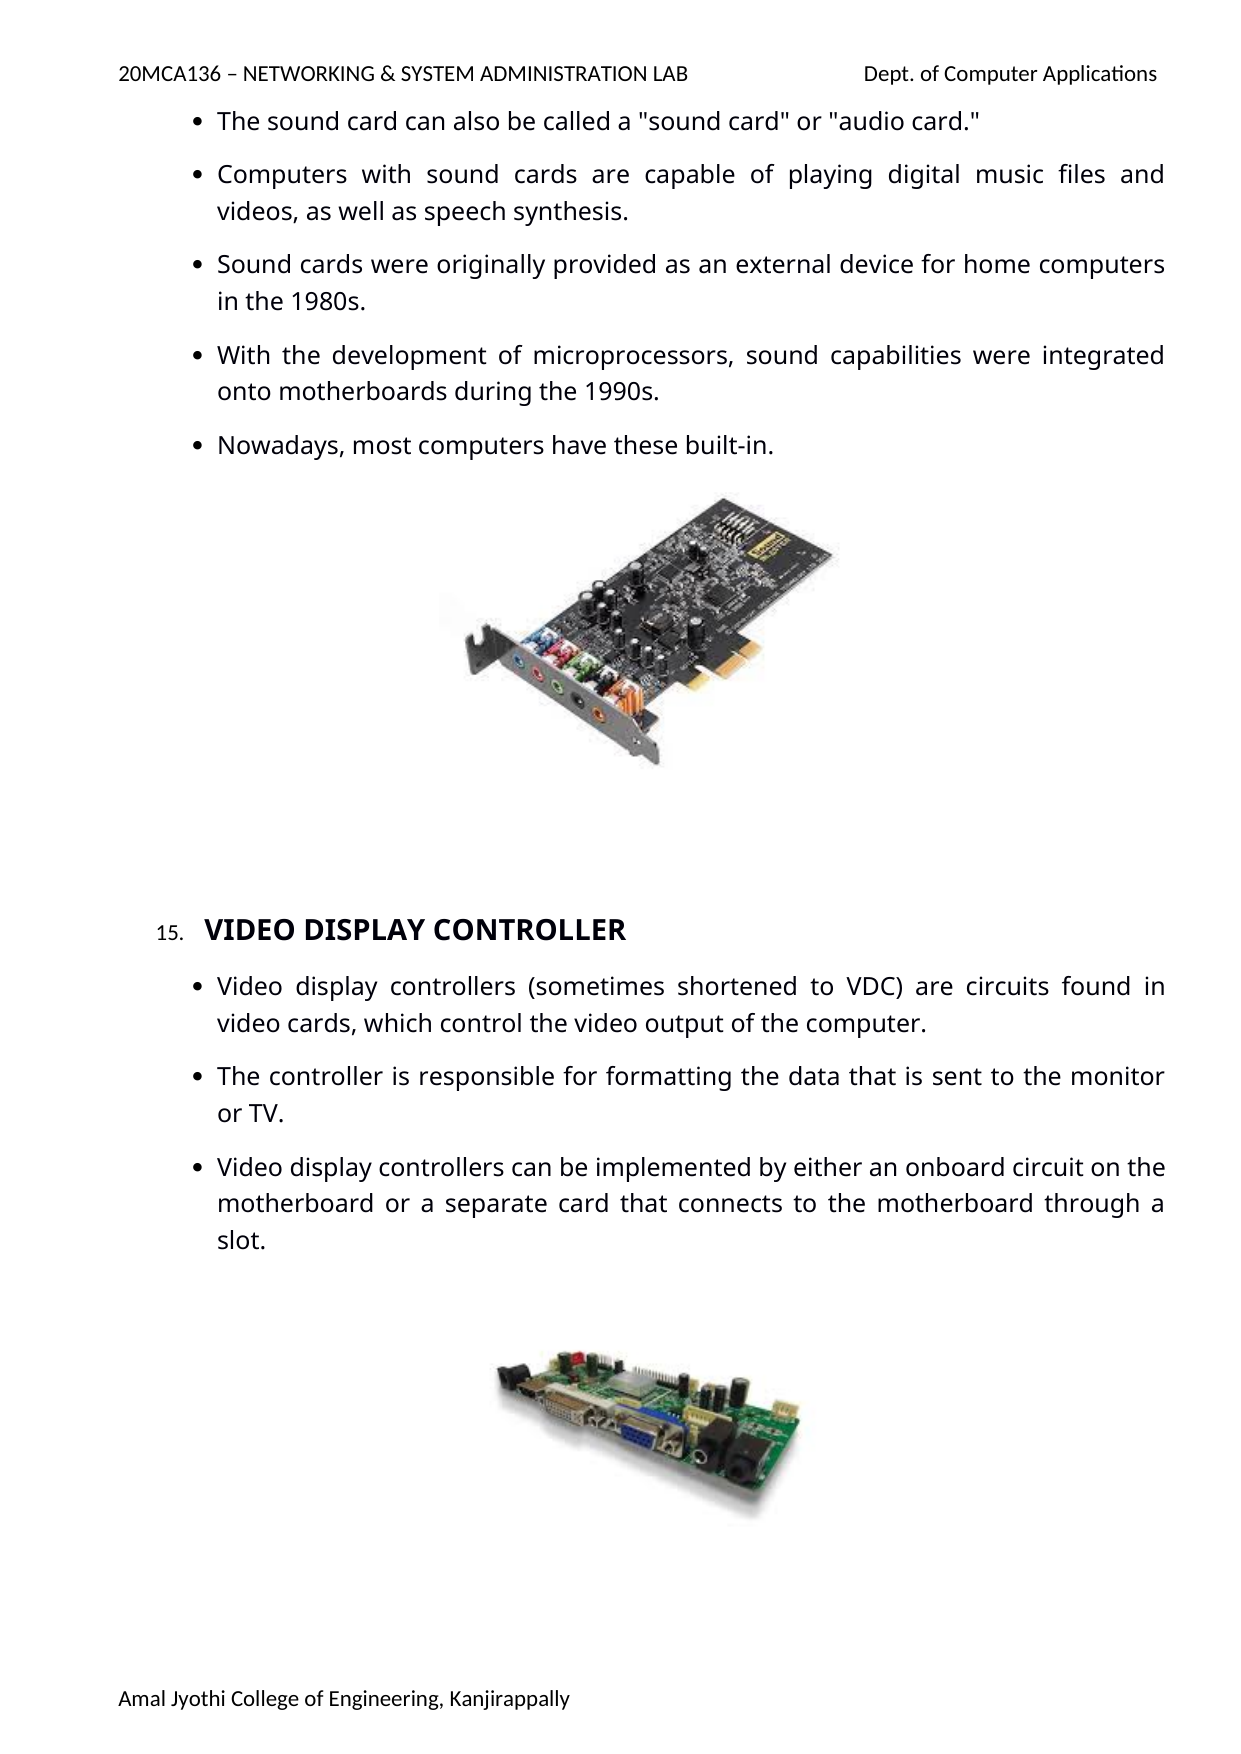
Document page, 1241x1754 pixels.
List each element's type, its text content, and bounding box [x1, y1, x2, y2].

picture [440, 1276, 845, 1580]
list Video display controllers (sometimes shortened to VDC) are circuits found in video cards, which control the video output of the computer. [193, 969, 1167, 1040]
list VIDEO DISPLAY CONTROLLER [155, 909, 1167, 949]
list Computers with sound cards are capable of playing digital music files and videos, as well as speech synthesis. [193, 157, 1167, 228]
list Nowadays, most computers have these built-in. [193, 427, 1167, 462]
list The sound card can also be called a "sound card" or "audio card." [193, 103, 1167, 137]
list The controller is responsible for formatting the data that is sent to the monitor or TV. [193, 1059, 1167, 1130]
picture [439, 481, 846, 785]
list With the development of microprocessors, sound capabilities were integrated onto motherboards during the 1990s. [193, 337, 1167, 408]
list Video display controllers can be implemented by either an onboard circuit on the motherboard or a separate card that connects to the motherboard through a slot. [193, 1149, 1167, 1257]
list Sound cards were originally provided as an external device for home computers in the 1980s. [193, 247, 1167, 318]
